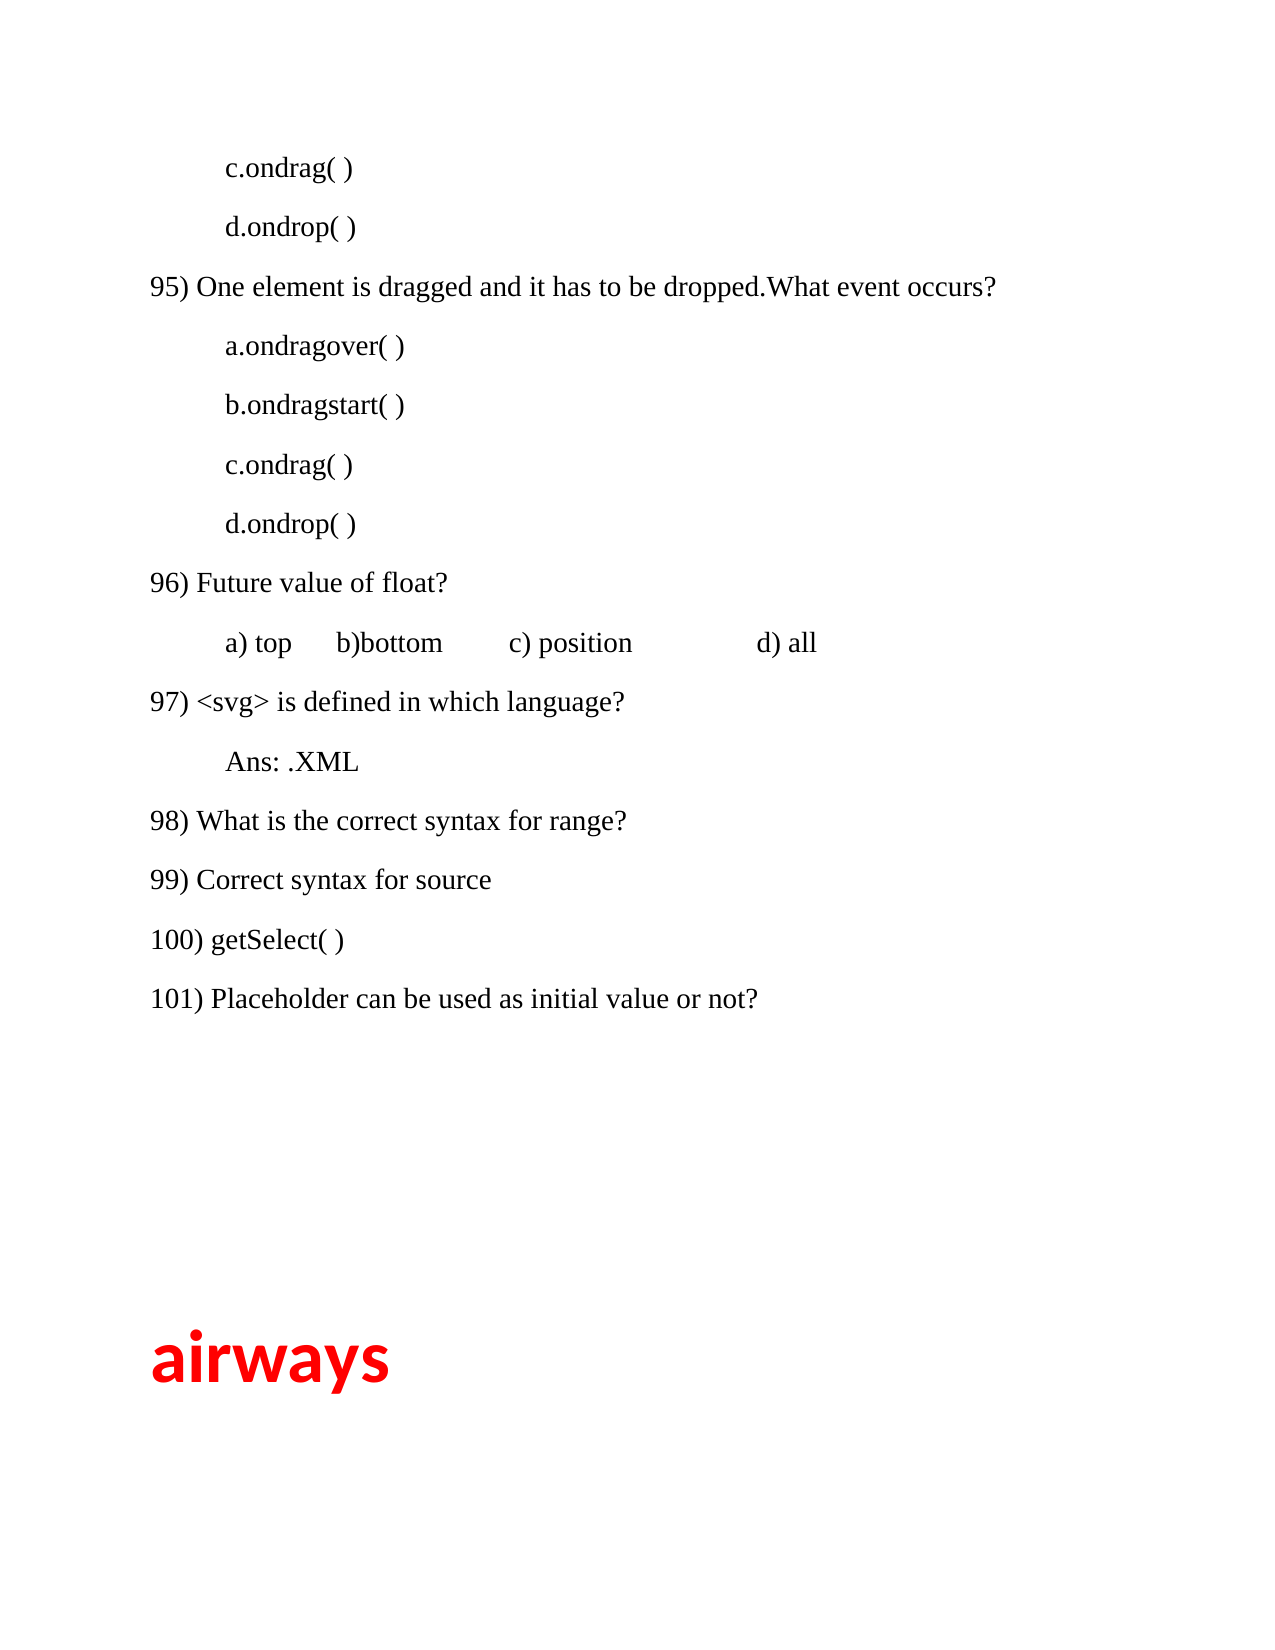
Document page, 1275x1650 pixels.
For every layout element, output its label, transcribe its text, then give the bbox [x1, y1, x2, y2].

text 96) Future value of float? [150, 566, 1125, 599]
text 100) getSelect( ) [150, 922, 1125, 955]
text airways [150, 1310, 1125, 1401]
text c.ondrag( ) [225, 150, 1125, 183]
text 95) One element is dragged and it has to be dropped.What event occurs? [150, 269, 1125, 302]
text 101) Placeholder can be used as initial value or not? [150, 981, 1125, 1015]
text d.ondrop( ) [225, 209, 1125, 243]
text b.ondragstart( ) [225, 387, 1125, 421]
text Ans: .XML [150, 744, 1125, 777]
text a.ondragover( ) [225, 328, 1125, 362]
text c.ondrag( ) [225, 447, 1125, 480]
text 98) What is the correct syntax for range? [150, 803, 1125, 837]
text d.ondrop( ) [225, 506, 1125, 540]
text 99) Correct syntax for source [150, 862, 1125, 896]
text 97) <svg> is defined in which language? [150, 684, 1125, 718]
text a) top b)bottom c) position d) all [150, 625, 1125, 658]
